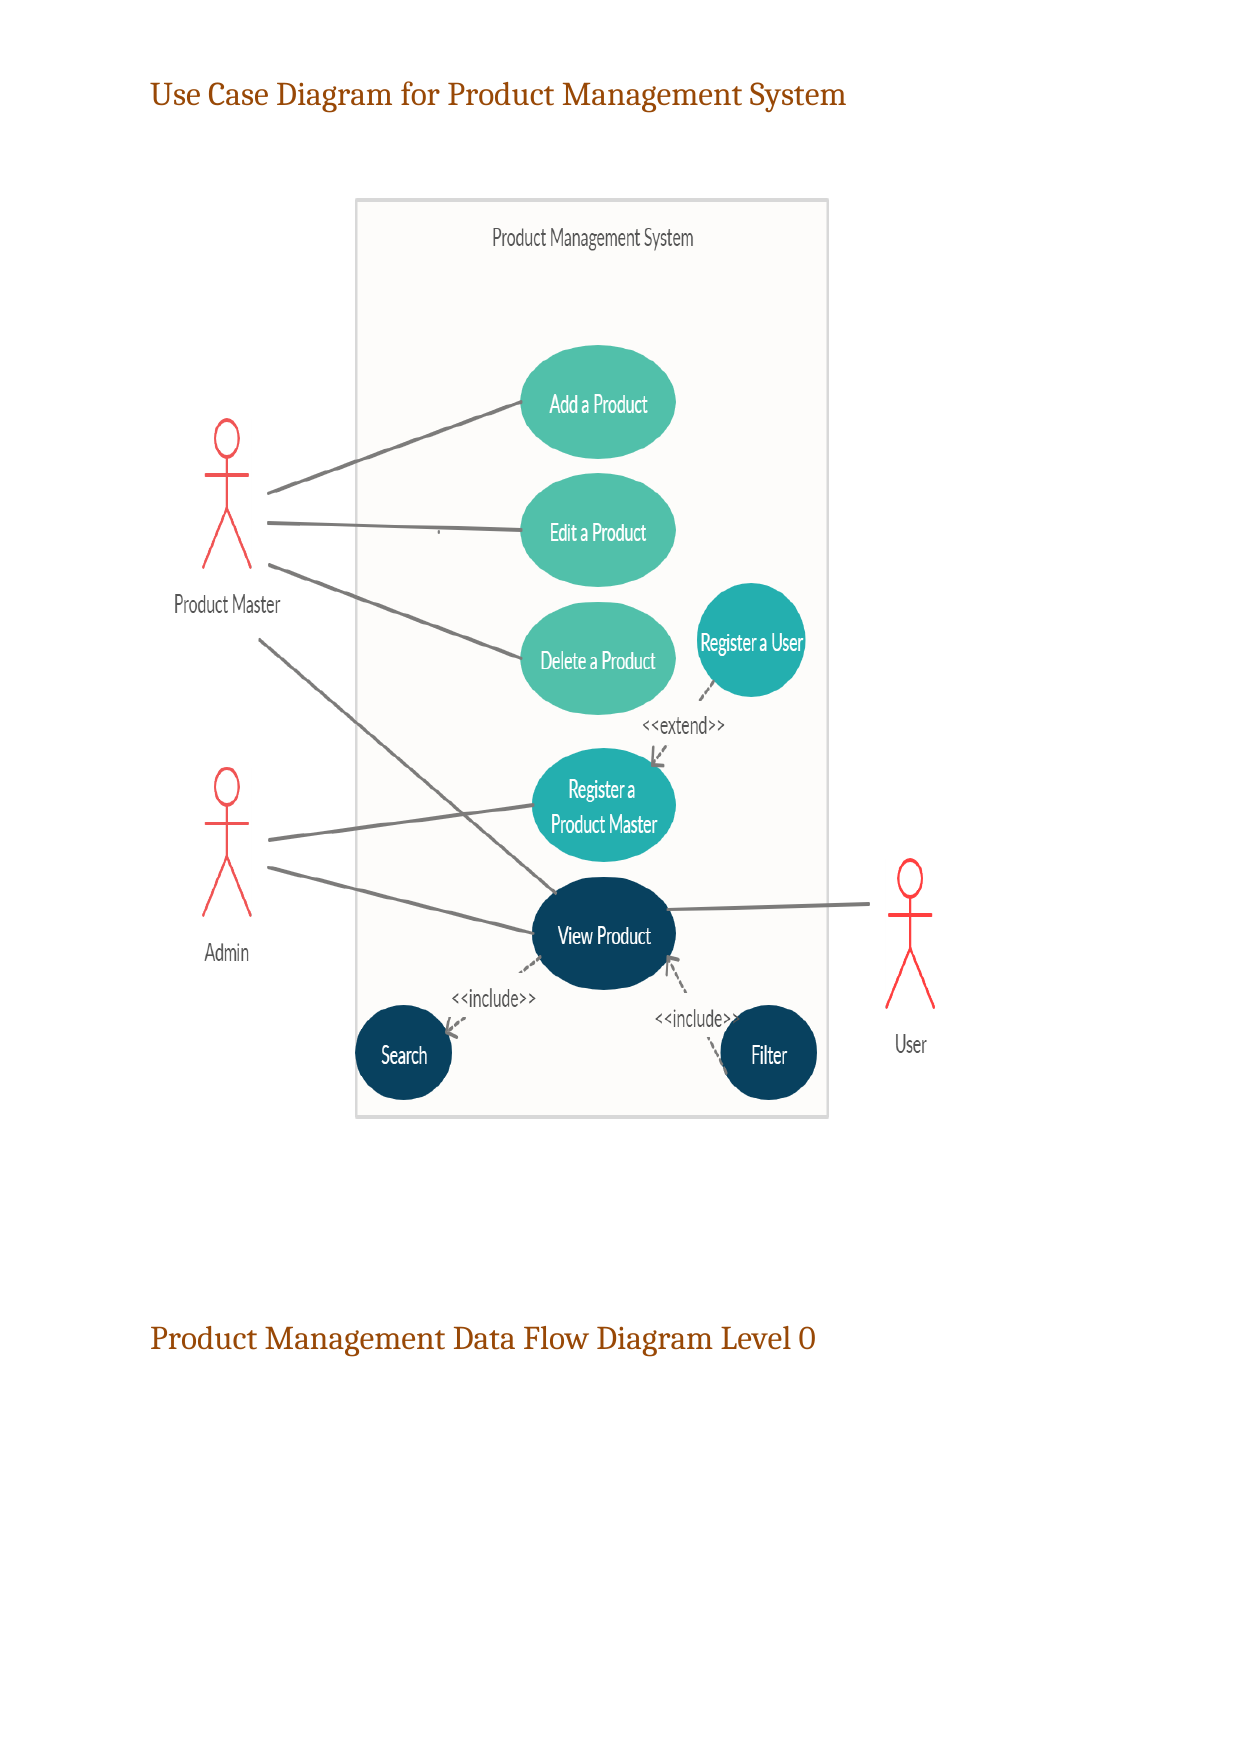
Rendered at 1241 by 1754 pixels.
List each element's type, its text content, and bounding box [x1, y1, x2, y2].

picture [150, 163, 957, 1153]
list Use Case Diagram for Product Management System [150, 75, 1165, 113]
list Product Management Data Flow Diagram Level 0 [150, 1319, 1165, 1357]
